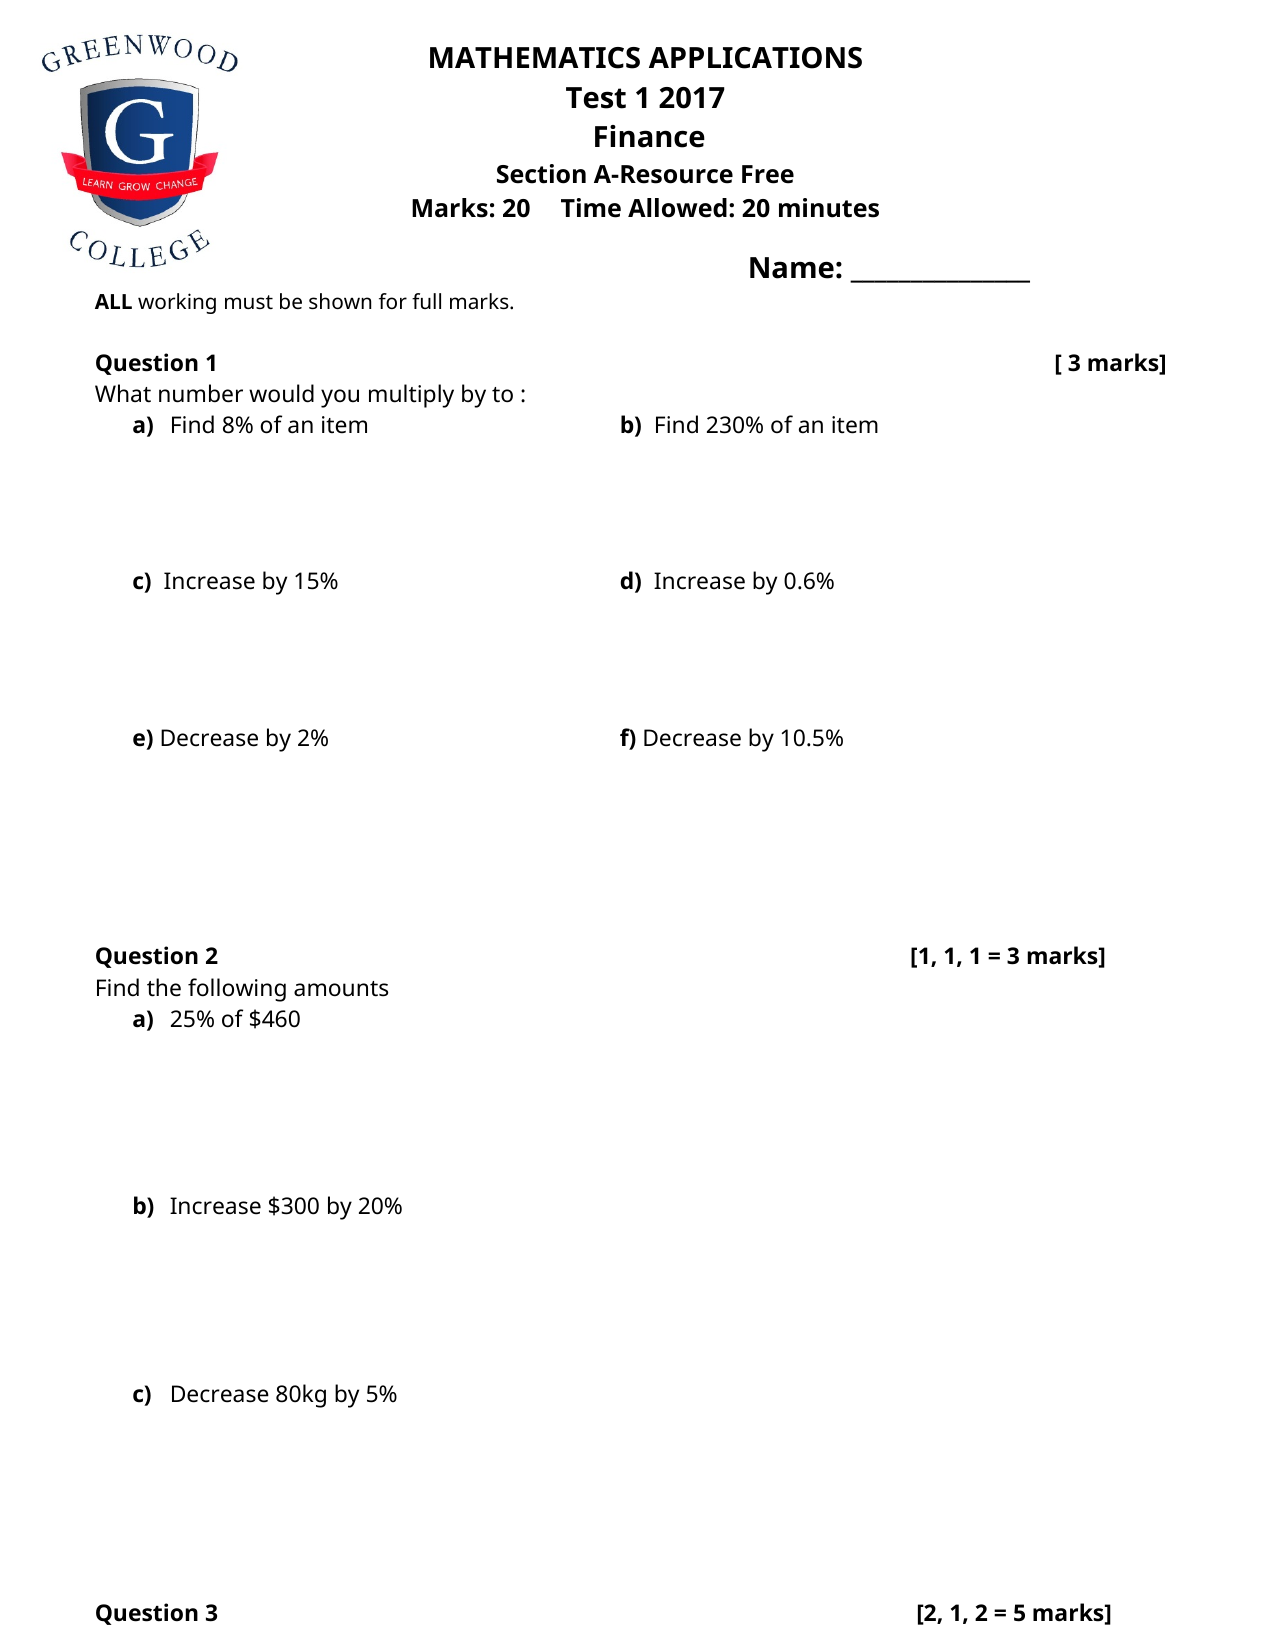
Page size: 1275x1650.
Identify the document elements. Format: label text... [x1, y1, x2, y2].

list 25% of $460 [132, 1003, 1196, 1034]
text What number would you multiply by to : [94, 378, 1196, 409]
list Find 8% of an item b) Find 230% of an item [132, 409, 1196, 440]
text MATHEMATICS APPLICATIONS [94, 37, 1196, 77]
text Find the following amounts [94, 971, 1196, 1003]
text Question 1 [ 3 marks] [94, 346, 1196, 378]
text Name: _______________ [619, 247, 1196, 287]
list Increase $300 by 20% [132, 1190, 1196, 1221]
text Question 2 [1, 1, 1 = 3 marks] [94, 940, 1196, 971]
list Decrease 80kg by 5% [132, 1378, 1196, 1409]
text Marks: 20 Time Allowed: 20 minutes [94, 190, 1196, 224]
text ALL working must be shown for full marks. [94, 287, 1196, 315]
text c) Increase by 15% d) Increase by 0.6% [94, 565, 1196, 596]
picture [18, 0, 261, 299]
text Test 1 2017 [94, 77, 1196, 117]
text e) Decrease by 2% f) Decrease by 10.5% [94, 721, 1196, 753]
text Question 3 [2, 1, 2 = 5 marks] [94, 1596, 1196, 1628]
text Finance [94, 117, 1196, 156]
text Section A-Resource Free [94, 156, 1196, 190]
